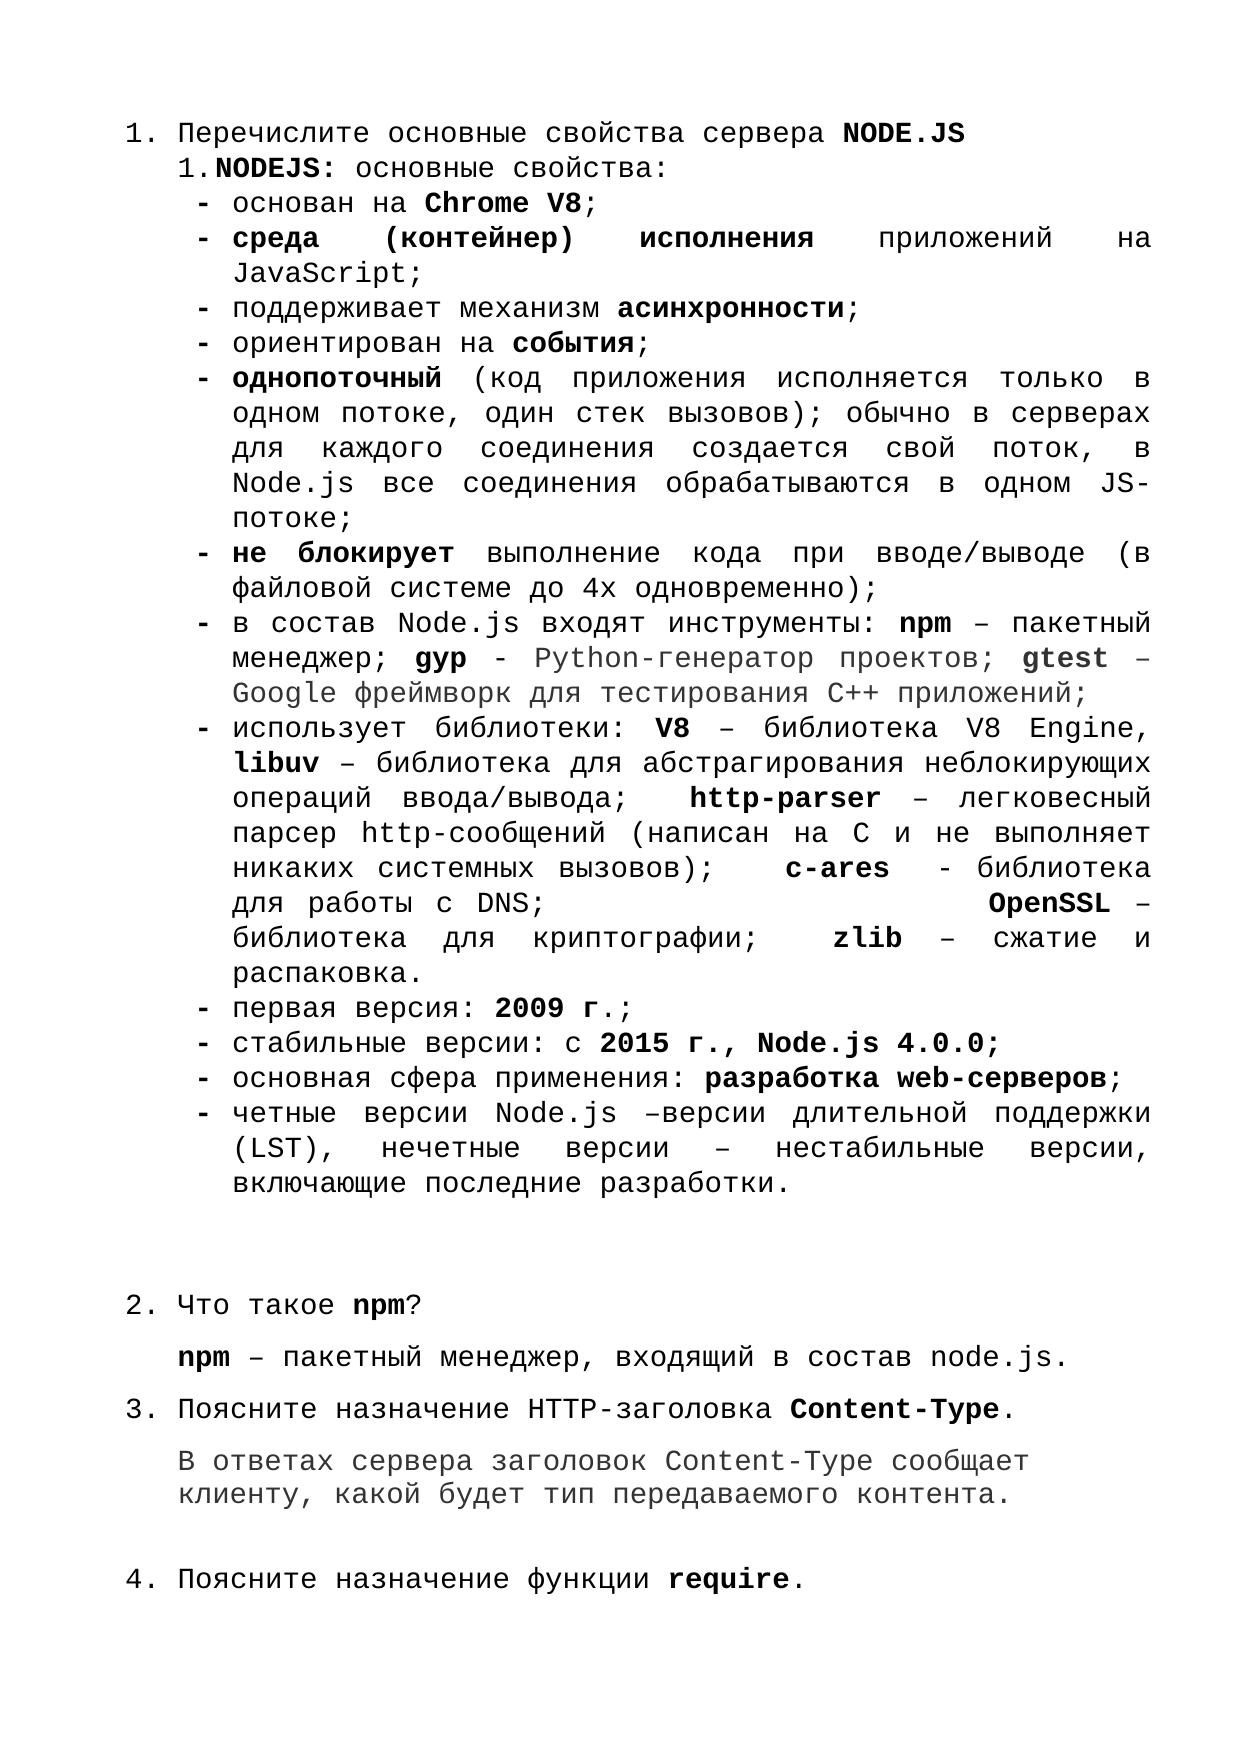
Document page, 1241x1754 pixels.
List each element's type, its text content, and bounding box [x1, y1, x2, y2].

list стабильные версии: с 2015 г., Node.js 4.0.0; [194, 1028, 1152, 1061]
list в состав Node.js входят инструменты: npm – пакетный менеджер; gyp - Python-генератор проектов; gtest – Google фреймворк для тестирования С++ приложений; [194, 608, 1152, 711]
list четные версии Node.js –версии длительной поддержки (LST), нечетные версии – нестабильные версии, включающие последние разработки. [194, 1098, 1152, 1201]
list Перечислите основные свойства сервера NODE.JS [177, 118, 1152, 151]
list поддерживает механизм асинхронности; [194, 293, 1152, 326]
list использует библиотеки: V8 – библиотека V8 Engine, libuv – библиотека для абстрагирования неблокирующих операций ввода/вывода; http-parser – легковесный парсер http-сообщений (написан на C и не выполняет никаких системных вызовов); c-ares - библиотека для работы с DNS; OpenSSL – библиотека для криптографии; zlib – сжатие и распаковка. [194, 713, 1152, 991]
text npm – пакетный менеджер, входящий в состав node.js. [177, 1342, 1152, 1375]
list NODEJS: основные свойства: [177, 153, 1152, 186]
text В ответах сервера заголовок Content-Type сообщает клиенту, какой будет тип передаваемого контента. [177, 1446, 1152, 1512]
list Поясните назначение функции require. [177, 1564, 1152, 1597]
list не блокирует выполнение кода при вводе/выводе (в файловой системе до 4х одновременно); [194, 538, 1152, 606]
list среда (контейнер) исполнения приложений на JavaScript; [194, 223, 1152, 291]
list ориентирован на события; [194, 328, 1152, 361]
list основан на Chrome V8; [194, 188, 1152, 221]
list Поясните назначение HTTP-заголовка Content-Type. [177, 1394, 1152, 1427]
list однопоточный (код приложения исполняется только в одном потоке, один стек вызовов); обычно в серверах для каждого соединения создается свой поток, в Node.js все соединения обрабатываются в одном JS-потоке; [194, 363, 1152, 536]
list первая версия: 2009 г.; [194, 993, 1152, 1026]
list основная сфера применения: разработка web-серверов; [194, 1063, 1152, 1096]
list Что такое npm? [177, 1290, 1152, 1323]
